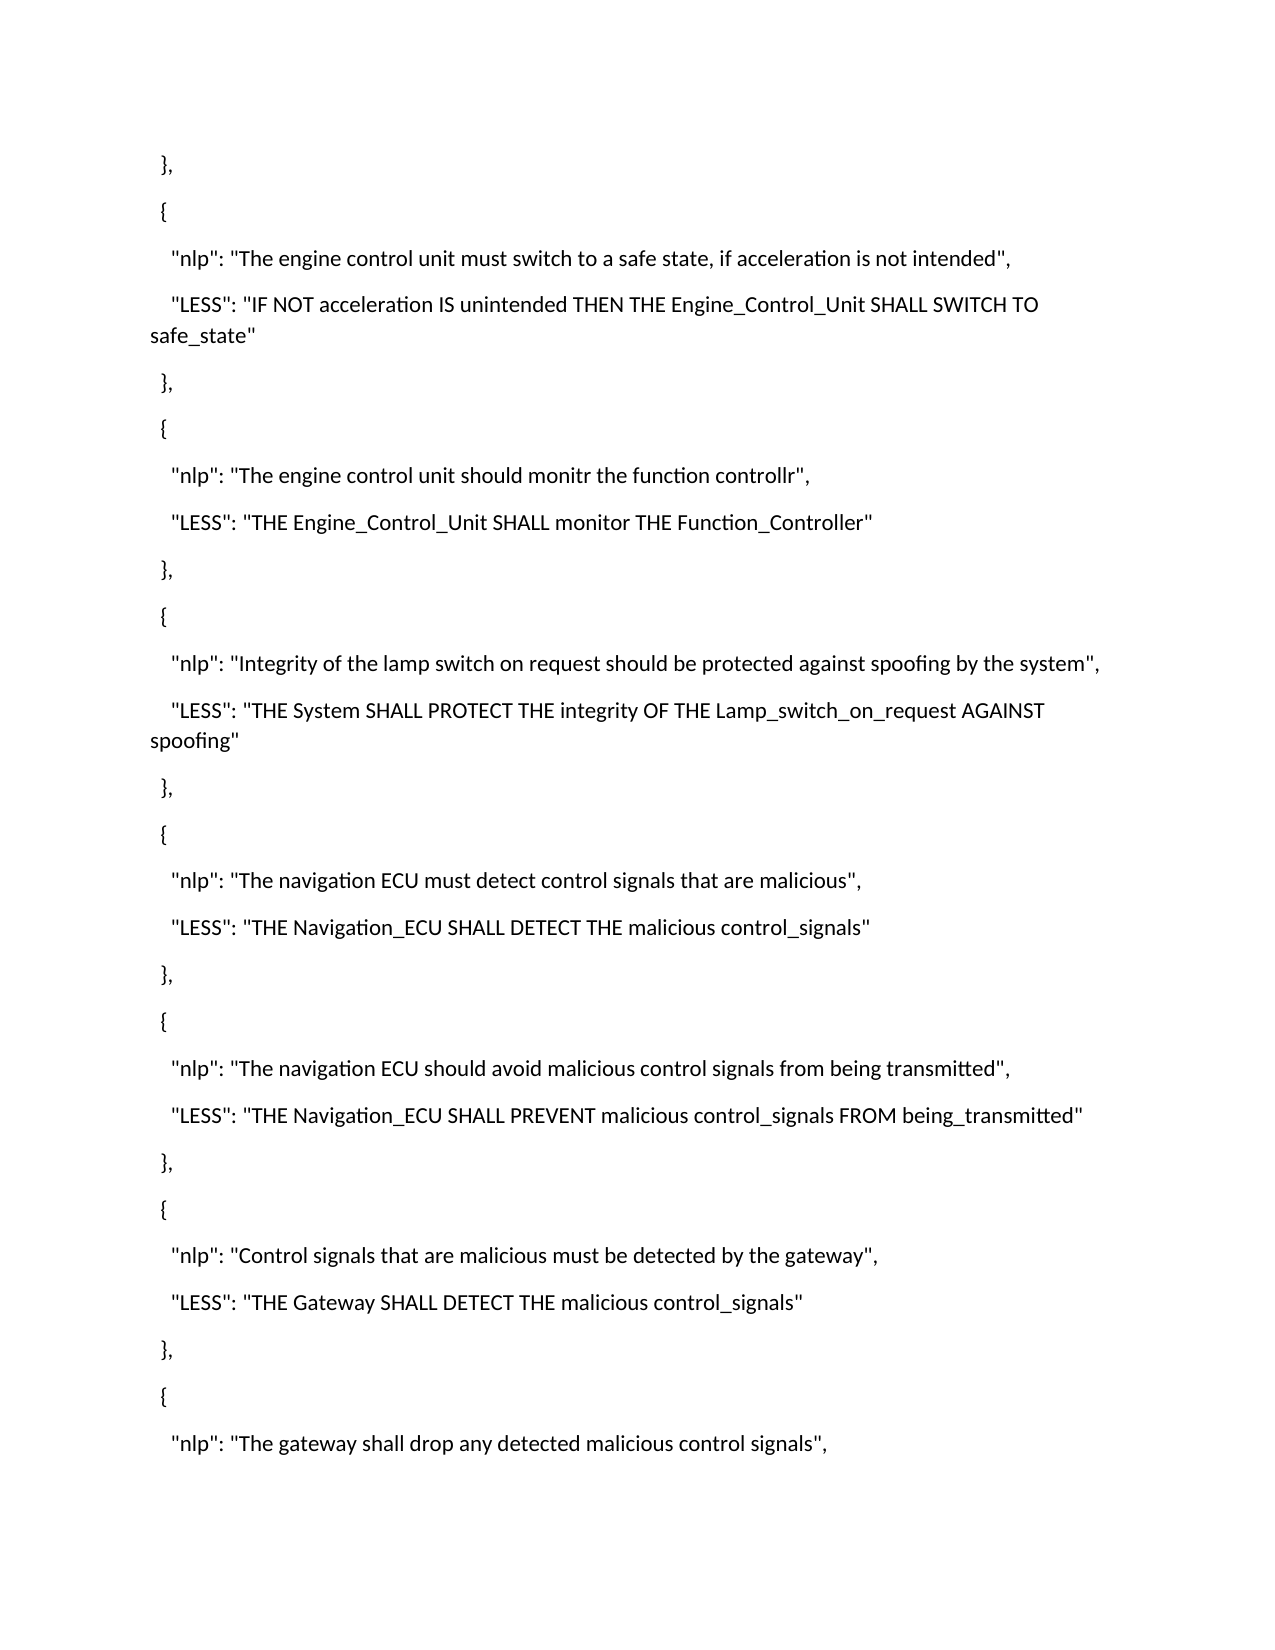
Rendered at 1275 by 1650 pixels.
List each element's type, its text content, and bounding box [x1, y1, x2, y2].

text "nlp": "The engine control unit must switch to a safe state, if acceleration is not intended", [150, 244, 1125, 272]
text }, [150, 1335, 1125, 1363]
text { [150, 1195, 1125, 1223]
text }, [150, 150, 1125, 178]
text }, [150, 1148, 1125, 1176]
text }, [150, 960, 1125, 988]
text }, [150, 773, 1125, 801]
text "LESS": "THE Engine_Control_Unit SHALL monitor THE Function_Controller" [150, 508, 1125, 536]
text { [150, 820, 1125, 848]
text "nlp": "The engine control unit should monitr the function controllr", [150, 461, 1125, 489]
text "LESS": "IF NOT acceleration IS unintended THEN THE Engine_Control_Unit SHALL SWITCH TO safe_state" [150, 291, 1125, 349]
text "nlp": "The navigation ECU should avoid malicious control signals from being transmitted", [150, 1054, 1125, 1082]
text "LESS": "THE Navigation_ECU SHALL DETECT THE malicious control_signals" [150, 913, 1125, 942]
text "LESS": "THE Navigation_ECU SHALL PREVENT malicious control_signals FROM being_transmitted" [150, 1101, 1125, 1129]
text { [150, 197, 1125, 225]
text "LESS": "THE System SHALL PROTECT THE integrity OF THE Lamp_switch_on_request AGAINST spoofing" [150, 696, 1125, 754]
text { [150, 602, 1125, 630]
text }, [150, 555, 1125, 583]
text "nlp": "Integrity of the lamp switch on request should be protected against spoofing by the system", [150, 649, 1125, 677]
text { [150, 414, 1125, 443]
text { [150, 1382, 1125, 1410]
text "nlp": "Control signals that are malicious must be detected by the gateway", [150, 1242, 1125, 1270]
text "nlp": "The navigation ECU must detect control signals that are malicious", [150, 867, 1125, 895]
text { [150, 1007, 1125, 1035]
text "LESS": "THE Gateway SHALL DETECT THE malicious control_signals" [150, 1288, 1125, 1317]
text }, [150, 368, 1125, 396]
text "nlp": "The gateway shall drop any detected malicious control signals", [150, 1429, 1125, 1457]
